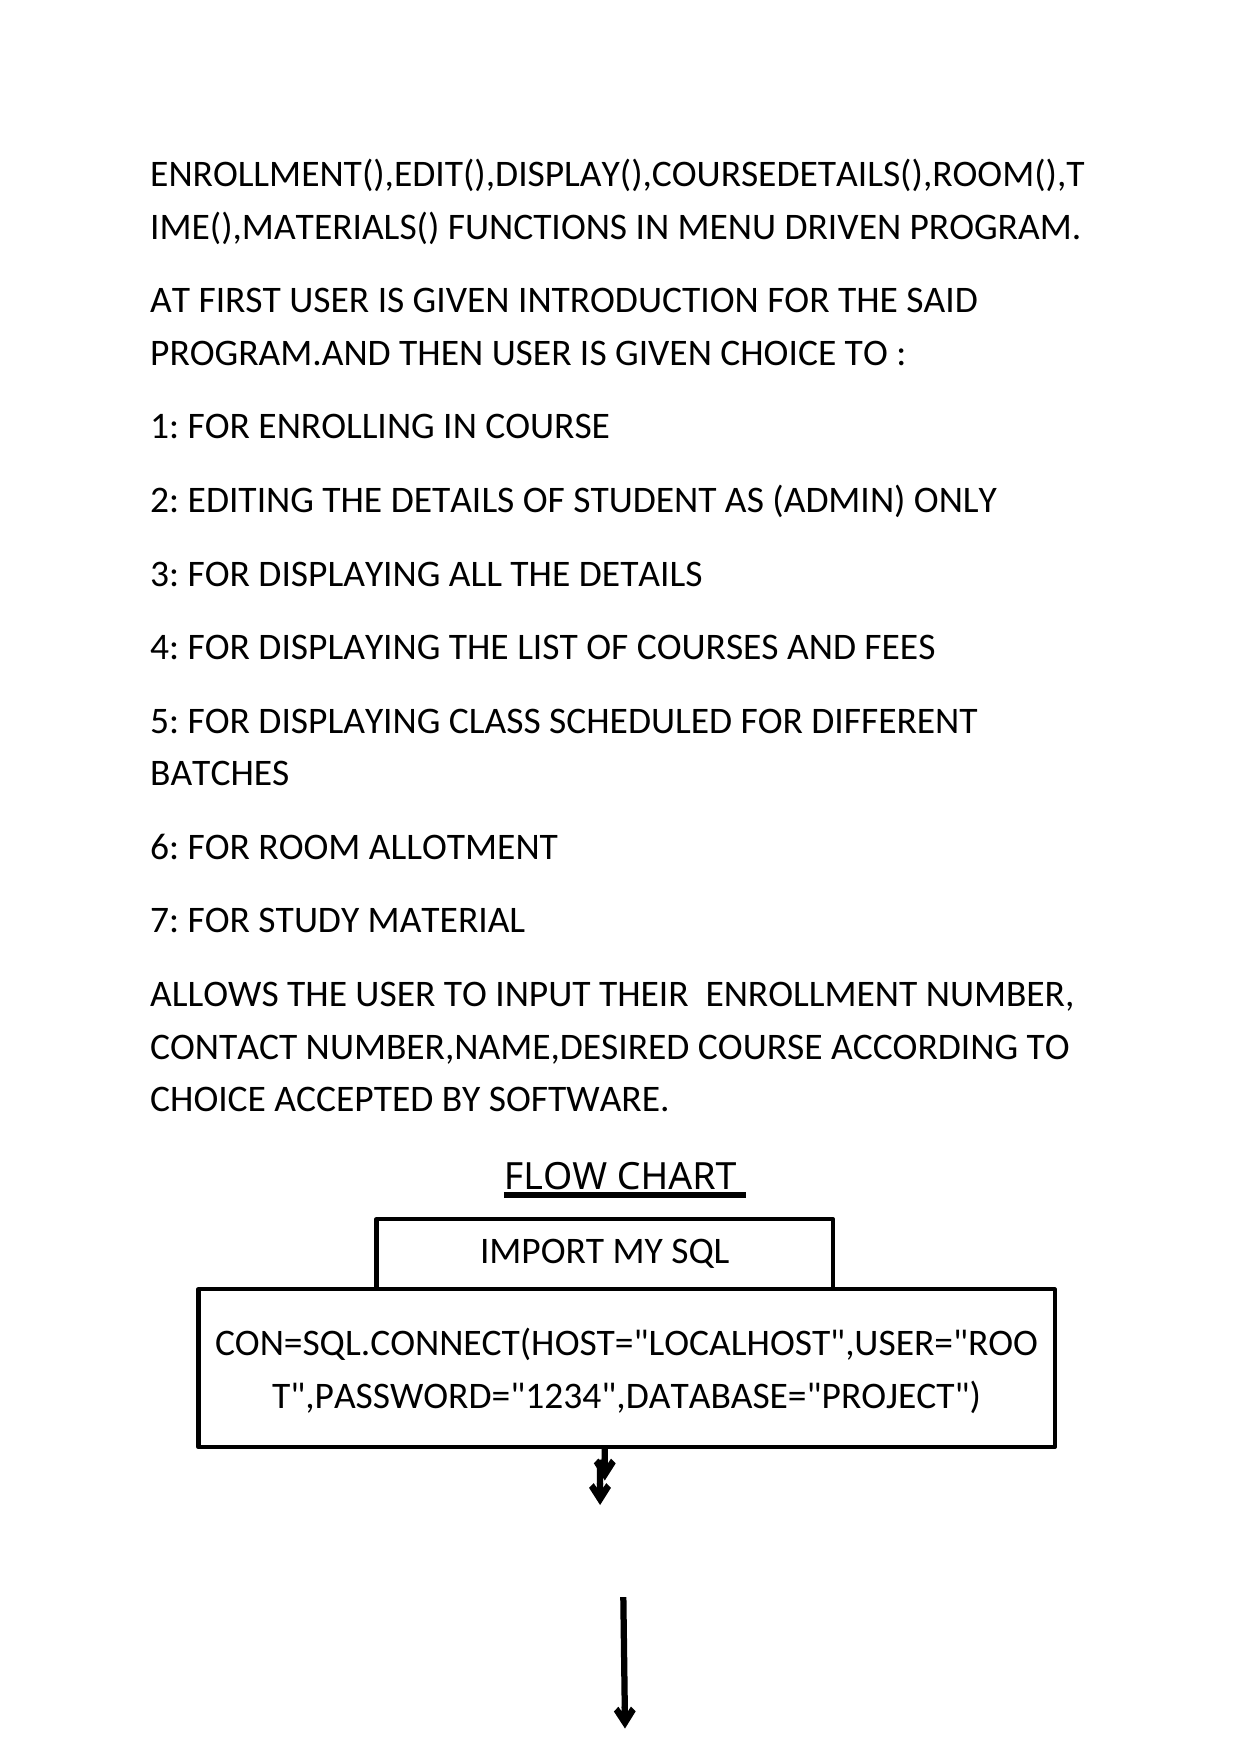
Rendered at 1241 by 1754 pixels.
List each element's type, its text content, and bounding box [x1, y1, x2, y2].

text AT FIRST USER IS GIVEN INTRODUCTION FOR THE SAID PROGRAM.AND THEN USER IS GIVEN CHOICE TO : [150, 276, 1090, 375]
text FLOW CHART [150, 1149, 1090, 1200]
text 2: EDITING THE DETAILS OF STUDENT AS (ADMIN) ONLY [150, 476, 1090, 522]
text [150, 150, 1090, 248]
text 4: FOR DISPLAYING THE LIST OF COURSES AND FEES [150, 623, 1090, 669]
text 6: FOR ROOM ALLOTMENT [150, 823, 1090, 869]
text 3: FOR DISPLAYING ALL THE DETAILS [150, 549, 1090, 595]
text 5: FOR DISPLAYING CLASS SCHEDULED FOR DIFFERENT BATCHES [150, 697, 1090, 795]
text 1: FOR ENROLLING IN COURSE [150, 402, 1090, 448]
text ALLOWS THE USER TO INPUT THEIR ENROLLMENT NUMBER, CONTACT NUMBER,NAME,DESIRED COURSE ACCORDING TO CHOICE ACCEPTED BY SOFTWARE. [150, 970, 1090, 1121]
text 7: FOR STUDY MATERIAL [150, 896, 1090, 942]
